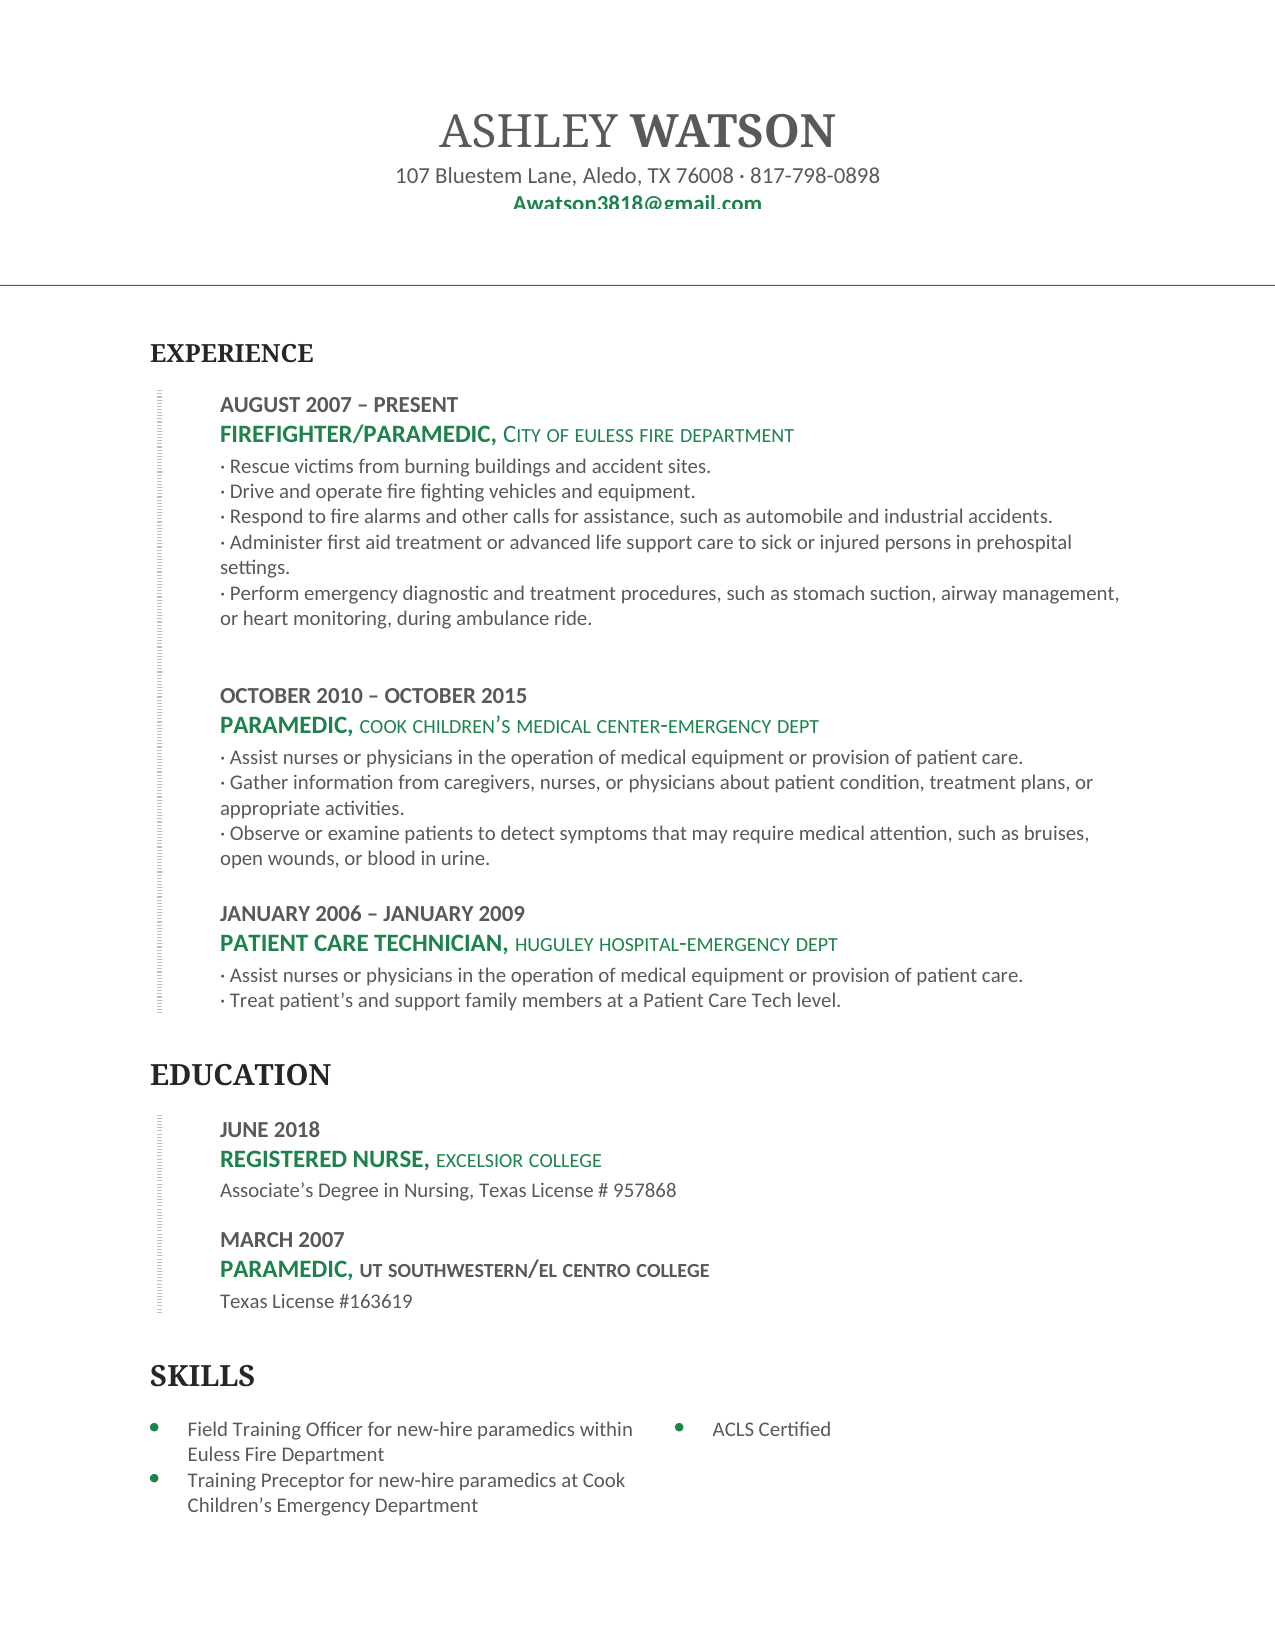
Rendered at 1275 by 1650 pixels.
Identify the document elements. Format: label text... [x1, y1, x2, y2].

table_header june 2018 registered nurse, excelsior college Associate’s Degree in Nursing, Texas License # 957868 [160, 1115, 1125, 1203]
table_cell [150, 209, 1125, 293]
table_header Field Training Officer for new-hire paramedics within Euless Fire Department Training Preceptor for new-hire paramedics at Cook Children’s Emergency Department [150, 1416, 637, 1518]
table_header August 2007 – Present Firefighter/Paramedic, City of euless fire department · Rescue victims from burning buildings and accident sites. · Drive and operate fire fighting vehicles and equipment. · Respond to fire alarms and other calls for assistance, such as automobile and industrial accidents. · Administer first aid treatment or advanced life support care to sick or injured persons in prehospital settings. · Perform emergency diagnostic and treatment procedures, such as stomach suction, airway management, or heart monitoring, during ambulance ride. [160, 390, 1125, 659]
table_cell october 2010 – october 2015 paramedic, cook children’s medical center-emergency dept · Assist nurses or physicians in the operation of medical equipment or provision of patient care. · Gather information from caregivers, nurses, or physicians about patient condition, treatment plans, or appropriate activities. · Observe or examine patients to detect symptoms that may require medical attention, such as bruises, open wounds, or blood in urine. january 2006 – january 2009 patient care technician, huguley hospital-emergency dept · Assist nurses or physicians in the operation of medical equipment or provision of patient care. · Treat patient’s and support family members at a Patient Care Tech level. [160, 659, 1125, 1013]
table_cell march 2007 paramedic, ut southwestern/el centro college Texas License #163619 [160, 1203, 1125, 1313]
table_header Ashley Watson 107 Bluestem Lane, Aledo, TX 76008 817-798-0898 Awatson3818@gmail.com [150, 99, 1125, 208]
table_header ACLS Certified [638, 1416, 1125, 1518]
